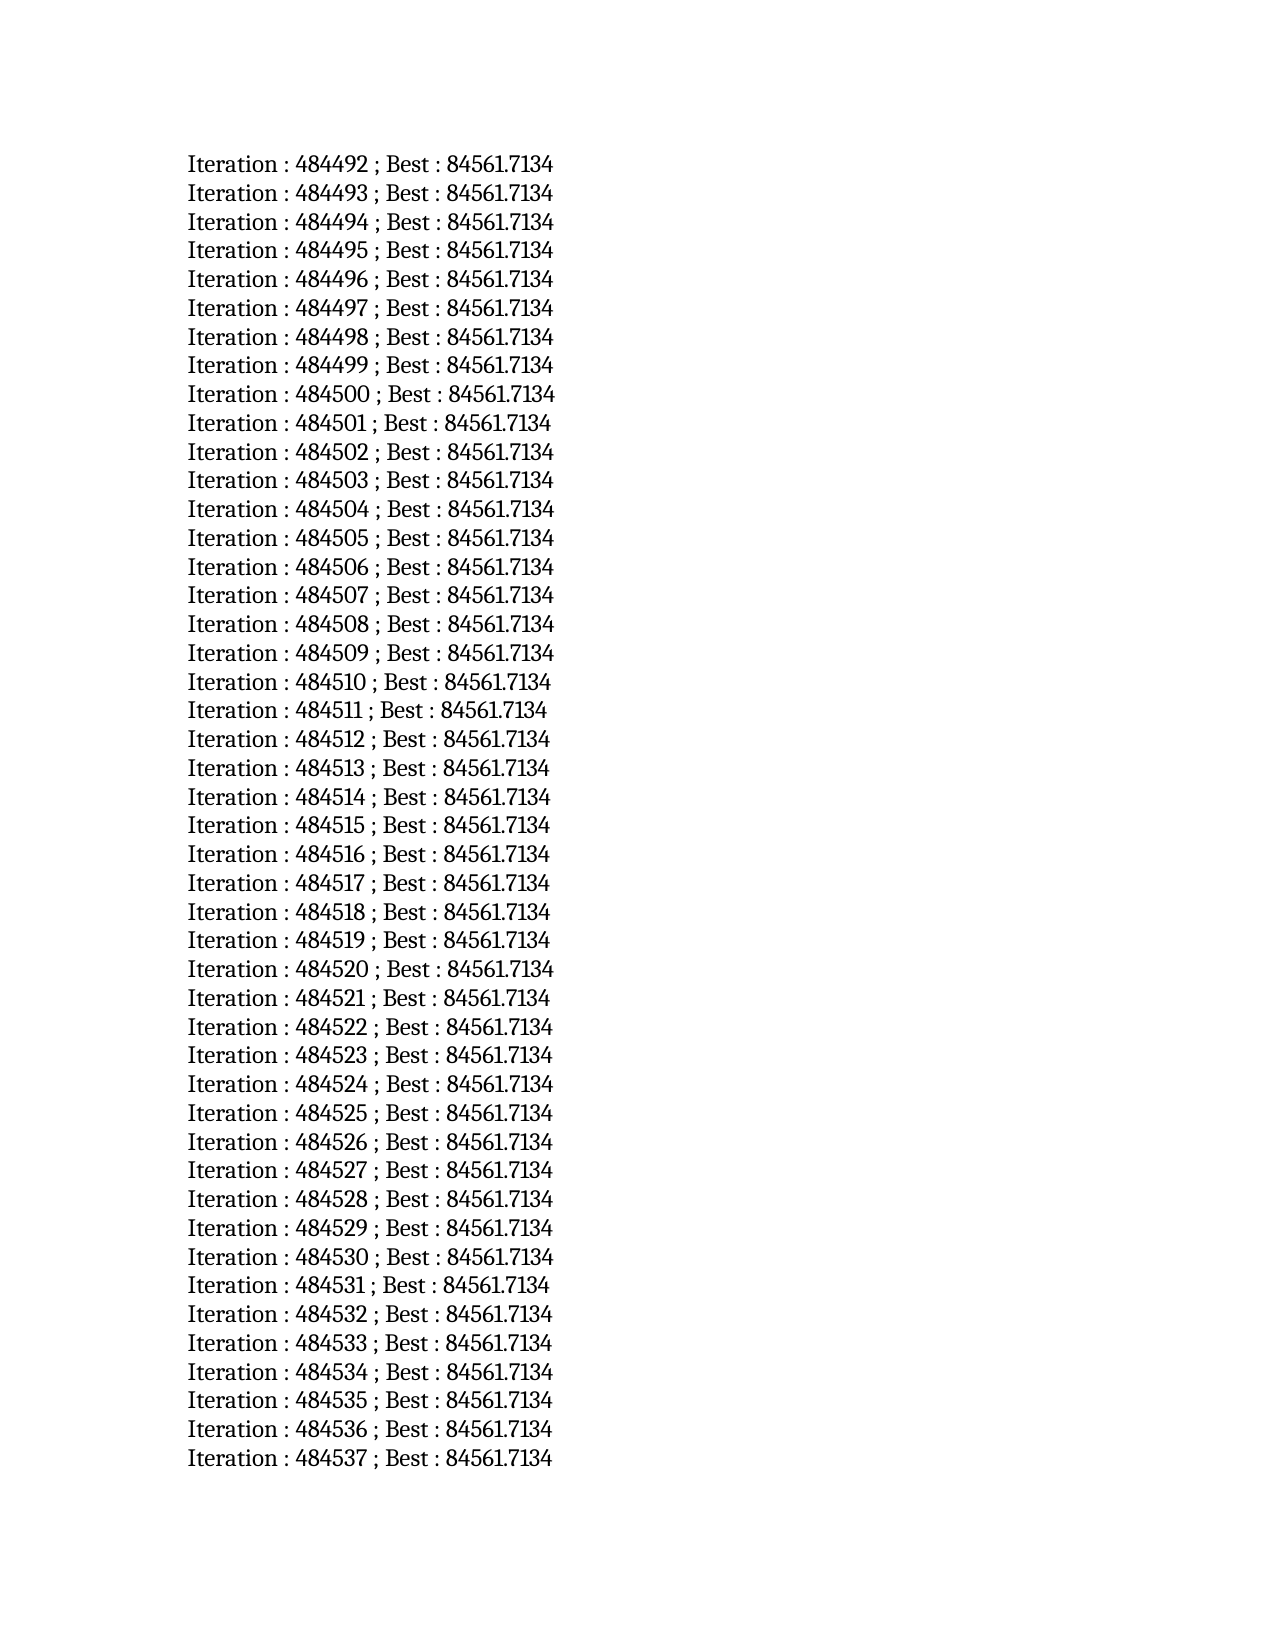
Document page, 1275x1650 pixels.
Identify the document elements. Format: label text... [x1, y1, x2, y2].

text Iteration : 484501 ; Best : 84561.7134 [187, 409, 1087, 437]
text Iteration : 484519 ; Best : 84561.7134 [187, 926, 1087, 955]
text Iteration : 484533 ; Best : 84561.7134 [187, 1329, 1087, 1357]
text Iteration : 484507 ; Best : 84561.7134 [187, 581, 1087, 610]
text Iteration : 484499 ; Best : 84561.7134 [187, 351, 1087, 380]
text Iteration : 484534 ; Best : 84561.7134 [187, 1357, 1087, 1386]
text Iteration : 484536 ; Best : 84561.7134 [187, 1415, 1087, 1444]
text Iteration : 484511 ; Best : 84561.7134 [187, 696, 1087, 725]
text Iteration : 484520 ; Best : 84561.7134 [187, 955, 1087, 984]
text Iteration : 484537 ; Best : 84561.7134 [187, 1444, 1087, 1472]
text Iteration : 484510 ; Best : 84561.7134 [187, 667, 1087, 696]
text Iteration : 484502 ; Best : 84561.7134 [187, 437, 1087, 466]
text Iteration : 484527 ; Best : 84561.7134 [187, 1156, 1087, 1185]
text Iteration : 484524 ; Best : 84561.7134 [187, 1070, 1087, 1099]
text Iteration : 484505 ; Best : 84561.7134 [187, 524, 1087, 552]
text Iteration : 484523 ; Best : 84561.7134 [187, 1041, 1087, 1070]
text Iteration : 484494 ; Best : 84561.7134 [187, 207, 1087, 236]
text Iteration : 484522 ; Best : 84561.7134 [187, 1012, 1087, 1041]
text Iteration : 484517 ; Best : 84561.7134 [187, 869, 1087, 897]
text Iteration : 484521 ; Best : 84561.7134 [187, 984, 1087, 1012]
text Iteration : 484526 ; Best : 84561.7134 [187, 1127, 1087, 1156]
text Iteration : 484528 ; Best : 84561.7134 [187, 1185, 1087, 1214]
text Iteration : 484512 ; Best : 84561.7134 [187, 725, 1087, 754]
text Iteration : 484531 ; Best : 84561.7134 [187, 1271, 1087, 1300]
text Iteration : 484506 ; Best : 84561.7134 [187, 552, 1087, 581]
text Iteration : 484504 ; Best : 84561.7134 [187, 495, 1087, 524]
text Iteration : 484498 ; Best : 84561.7134 [187, 322, 1087, 351]
text Iteration : 484535 ; Best : 84561.7134 [187, 1386, 1087, 1415]
text Iteration : 484496 ; Best : 84561.7134 [187, 265, 1087, 294]
text Iteration : 484509 ; Best : 84561.7134 [187, 639, 1087, 667]
text Iteration : 484518 ; Best : 84561.7134 [187, 897, 1087, 926]
text Iteration : 484530 ; Best : 84561.7134 [187, 1242, 1087, 1271]
text Iteration : 484500 ; Best : 84561.7134 [187, 380, 1087, 409]
text Iteration : 484508 ; Best : 84561.7134 [187, 610, 1087, 639]
text Iteration : 484525 ; Best : 84561.7134 [187, 1099, 1087, 1127]
text Iteration : 484514 ; Best : 84561.7134 [187, 782, 1087, 811]
text Iteration : 484532 ; Best : 84561.7134 [187, 1300, 1087, 1329]
text Iteration : 484503 ; Best : 84561.7134 [187, 466, 1087, 495]
text Iteration : 484515 ; Best : 84561.7134 [187, 811, 1087, 840]
text Iteration : 484497 ; Best : 84561.7134 [187, 294, 1087, 322]
text Iteration : 484513 ; Best : 84561.7134 [187, 754, 1087, 782]
text Iteration : 484492 ; Best : 84561.7134 [187, 150, 1087, 179]
text Iteration : 484495 ; Best : 84561.7134 [187, 236, 1087, 265]
text Iteration : 484516 ; Best : 84561.7134 [187, 840, 1087, 869]
text Iteration : 484529 ; Best : 84561.7134 [187, 1214, 1087, 1242]
text Iteration : 484493 ; Best : 84561.7134 [187, 179, 1087, 207]
